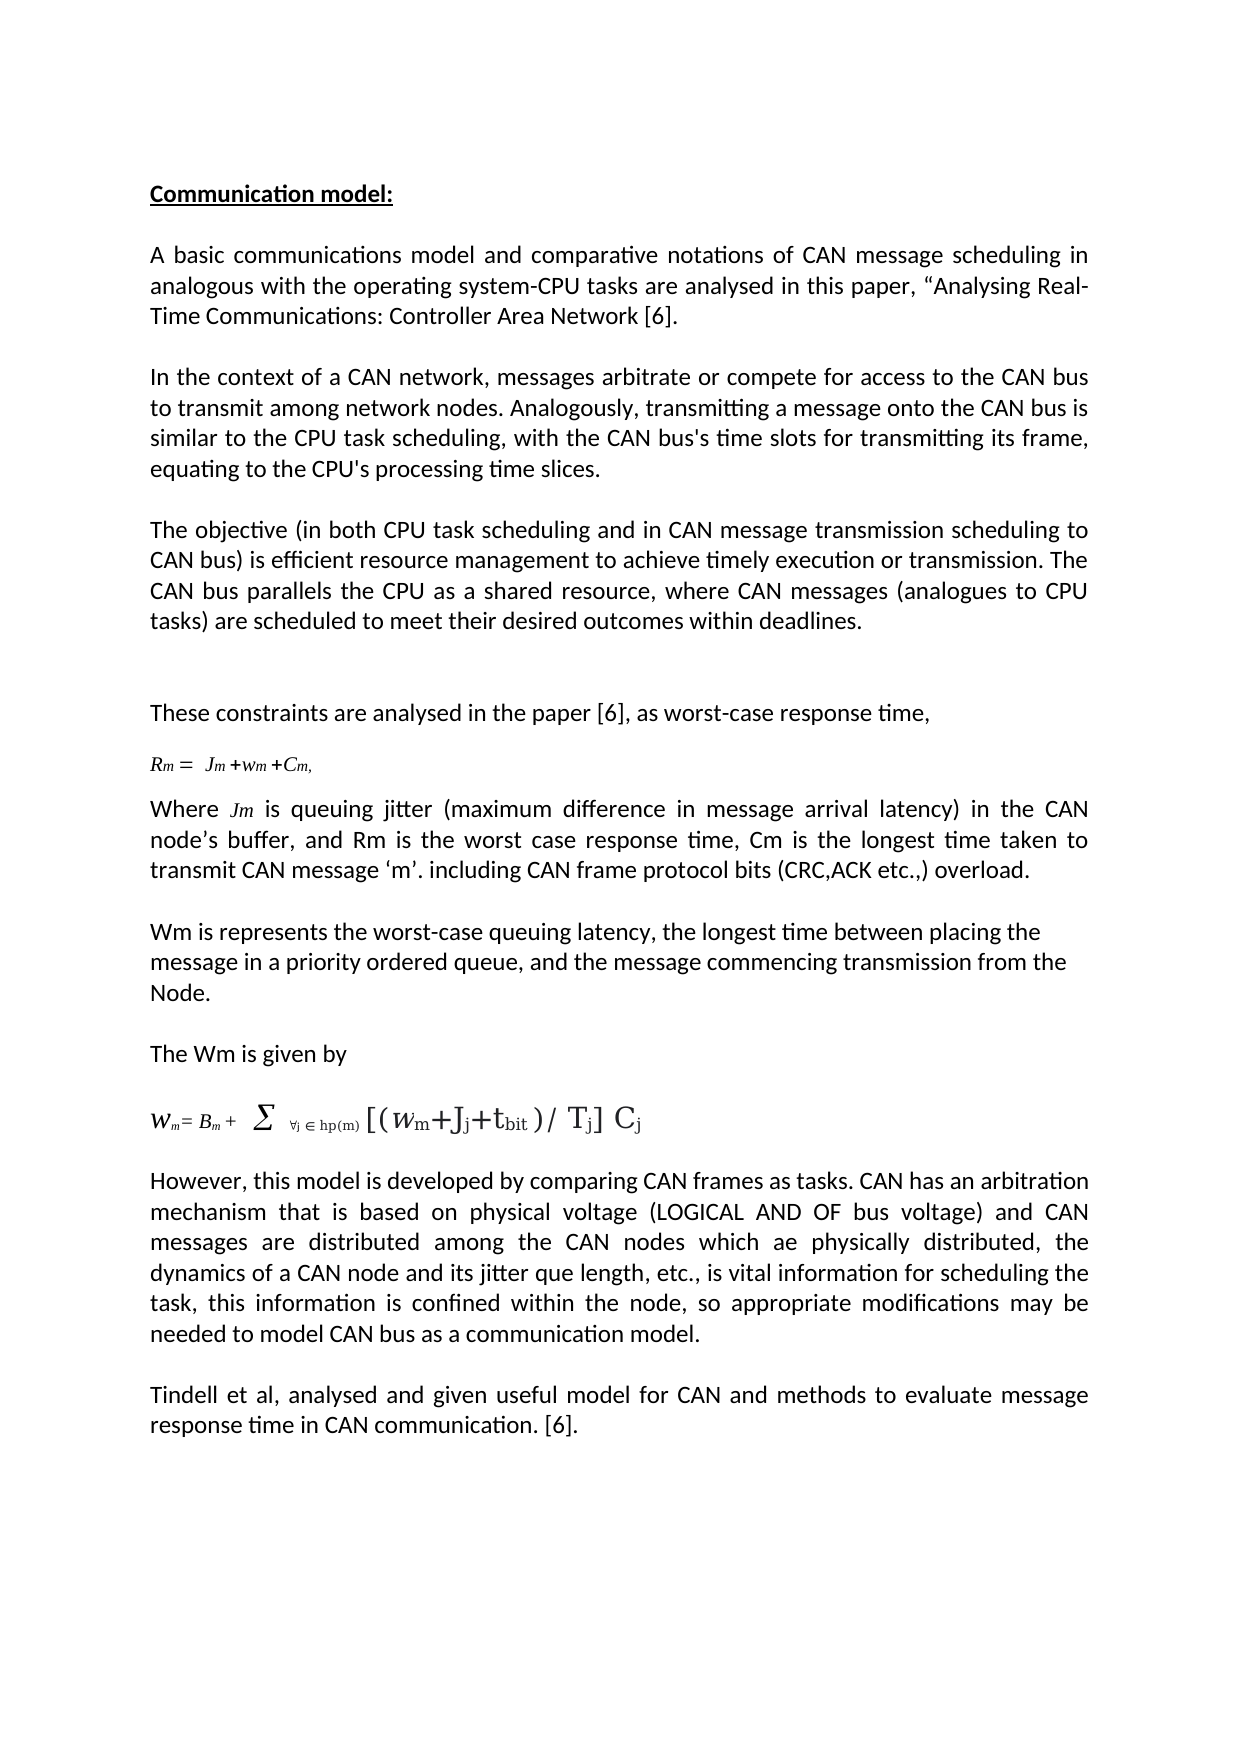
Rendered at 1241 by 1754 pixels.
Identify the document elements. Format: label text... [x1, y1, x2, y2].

text However, this model is developed by comparing CAN frames as tasks. CAN has an arbitration mechanism that is based on physical voltage (LOGICAL AND OF bus voltage) and CAN messages are distributed among the CAN nodes which ae physically distributed, the dynamics of a CAN node and its jitter que length, etc., is vital information for scheduling the task, this information is confined within the node, so appropriate modifications may be needed to model CAN bus as a communication model. [150, 1165, 1090, 1348]
text In the context of a CAN network, messages arbitrate or compete for access to the CAN bus to transmit among network nodes. Analogously, transmitting a message onto the CAN bus is similar to the CPU task scheduling, with the CAN bus's time slots for transmitting its frame, equating to the CPU's processing time slices. [150, 361, 1090, 483]
text wm= Bm +j ∈ hp(m) [(wm+Jj+tbit )/ Tj] Cj [150, 1099, 1090, 1135]
text Tindell et al, analysed and given useful model for CAN and methods to evaluate message response time in CAN communication. [6]. [150, 1379, 1090, 1440]
text The Wm is given by [150, 1038, 1090, 1068]
text The objective (in both CPU task scheduling and in CAN message transmission scheduling to CAN bus) is efficient resource management to achieve timely execution or transmission. The CAN bus parallels the CPU as a shared resource, where CAN messages (analogues to CPU tasks) are scheduled to meet their desired outcomes within deadlines. [150, 514, 1090, 636]
text Communication model: [150, 178, 1090, 209]
text Where Jm is queuing jitter (maximum difference in message arrival latency) in the CAN node’s buffer, and Rm is the worst case response time, Cm is the longest time taken to transmit CAN message ‘m’. including CAN frame protocol bits (CRC,ACK etc.,) overload. [150, 794, 1090, 885]
text Rm Jm wm Cm, [150, 752, 1090, 776]
text A basic communications model and comparative notations of CAN message scheduling in analogous with the operating system-CPU tasks are analysed in this paper, “Analysing Real-Time Communications: Controller Area Network [6]. [150, 239, 1090, 331]
text Wm is represents the worst-case queuing latency, the longest time between placing the message in a priority ordered queue, and the message commencing transmission from the Node. [150, 916, 1090, 1007]
text These constraints are analysed in the paper [6], as worst-case response time, [150, 697, 1090, 728]
